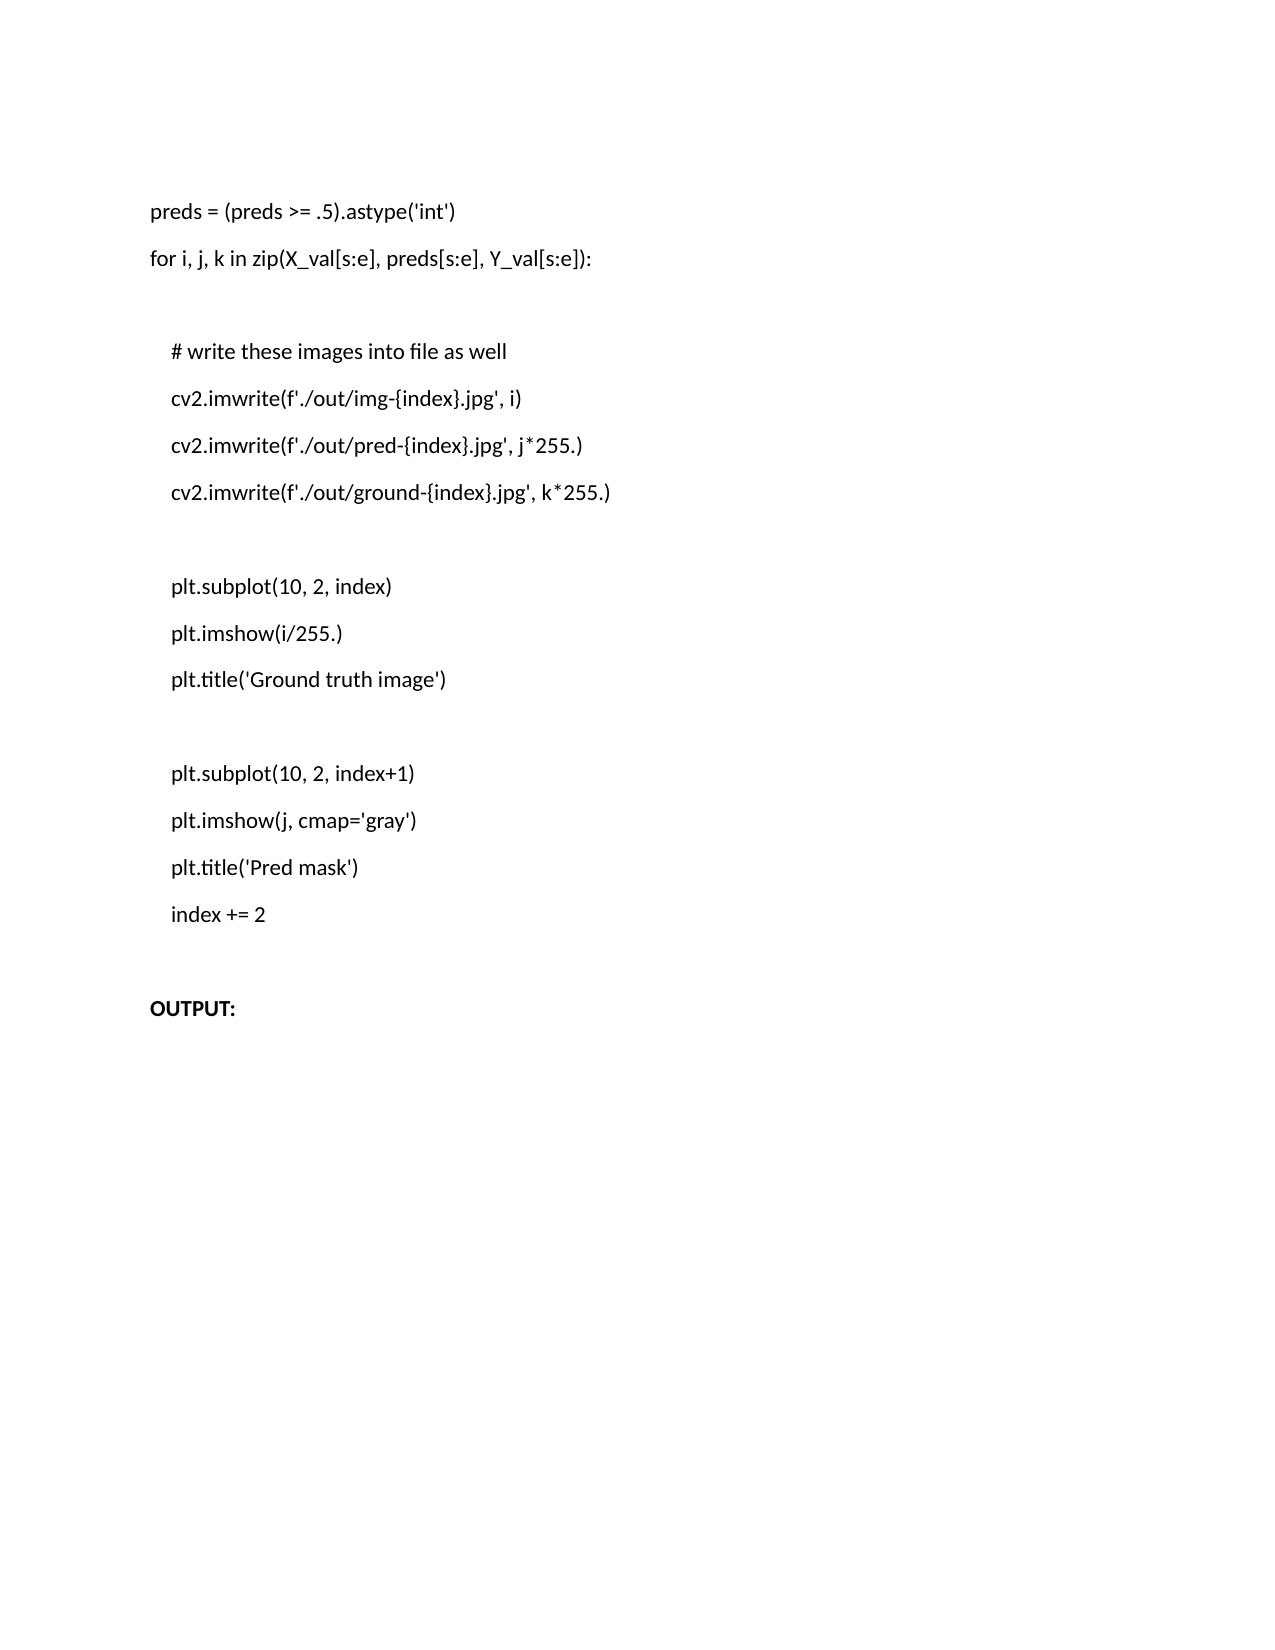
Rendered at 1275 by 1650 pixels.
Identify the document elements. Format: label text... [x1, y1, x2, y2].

text cv2.imwrite(f'./out/pred-{index}.jpg', j*255.) [150, 431, 1125, 459]
text index += 2 [150, 900, 1125, 928]
text plt.subplot(10, 2, index+1) [150, 759, 1125, 787]
text preds = (preds >= .5).astype('int') [150, 197, 1125, 225]
text for i, j, k in zip(X_val[s:e], preds[s:e], Y_val[s:e]): [150, 244, 1125, 272]
text plt.imshow(i/255.) [150, 619, 1125, 647]
text plt.title('Pred mask') [150, 853, 1125, 881]
text # write these images into file as well [150, 337, 1125, 366]
text cv2.imwrite(f'./out/img-{index}.jpg', i) [150, 384, 1125, 412]
text OUTPUT: [150, 994, 1125, 1022]
text plt.imshow(j, cmap='gray') [150, 806, 1125, 834]
text plt.subplot(10, 2, index) [150, 572, 1125, 600]
text plt.title('Ground truth image') [150, 666, 1125, 694]
text cv2.imwrite(f'./out/ground-{index}.jpg', k*255.) [150, 478, 1125, 506]
